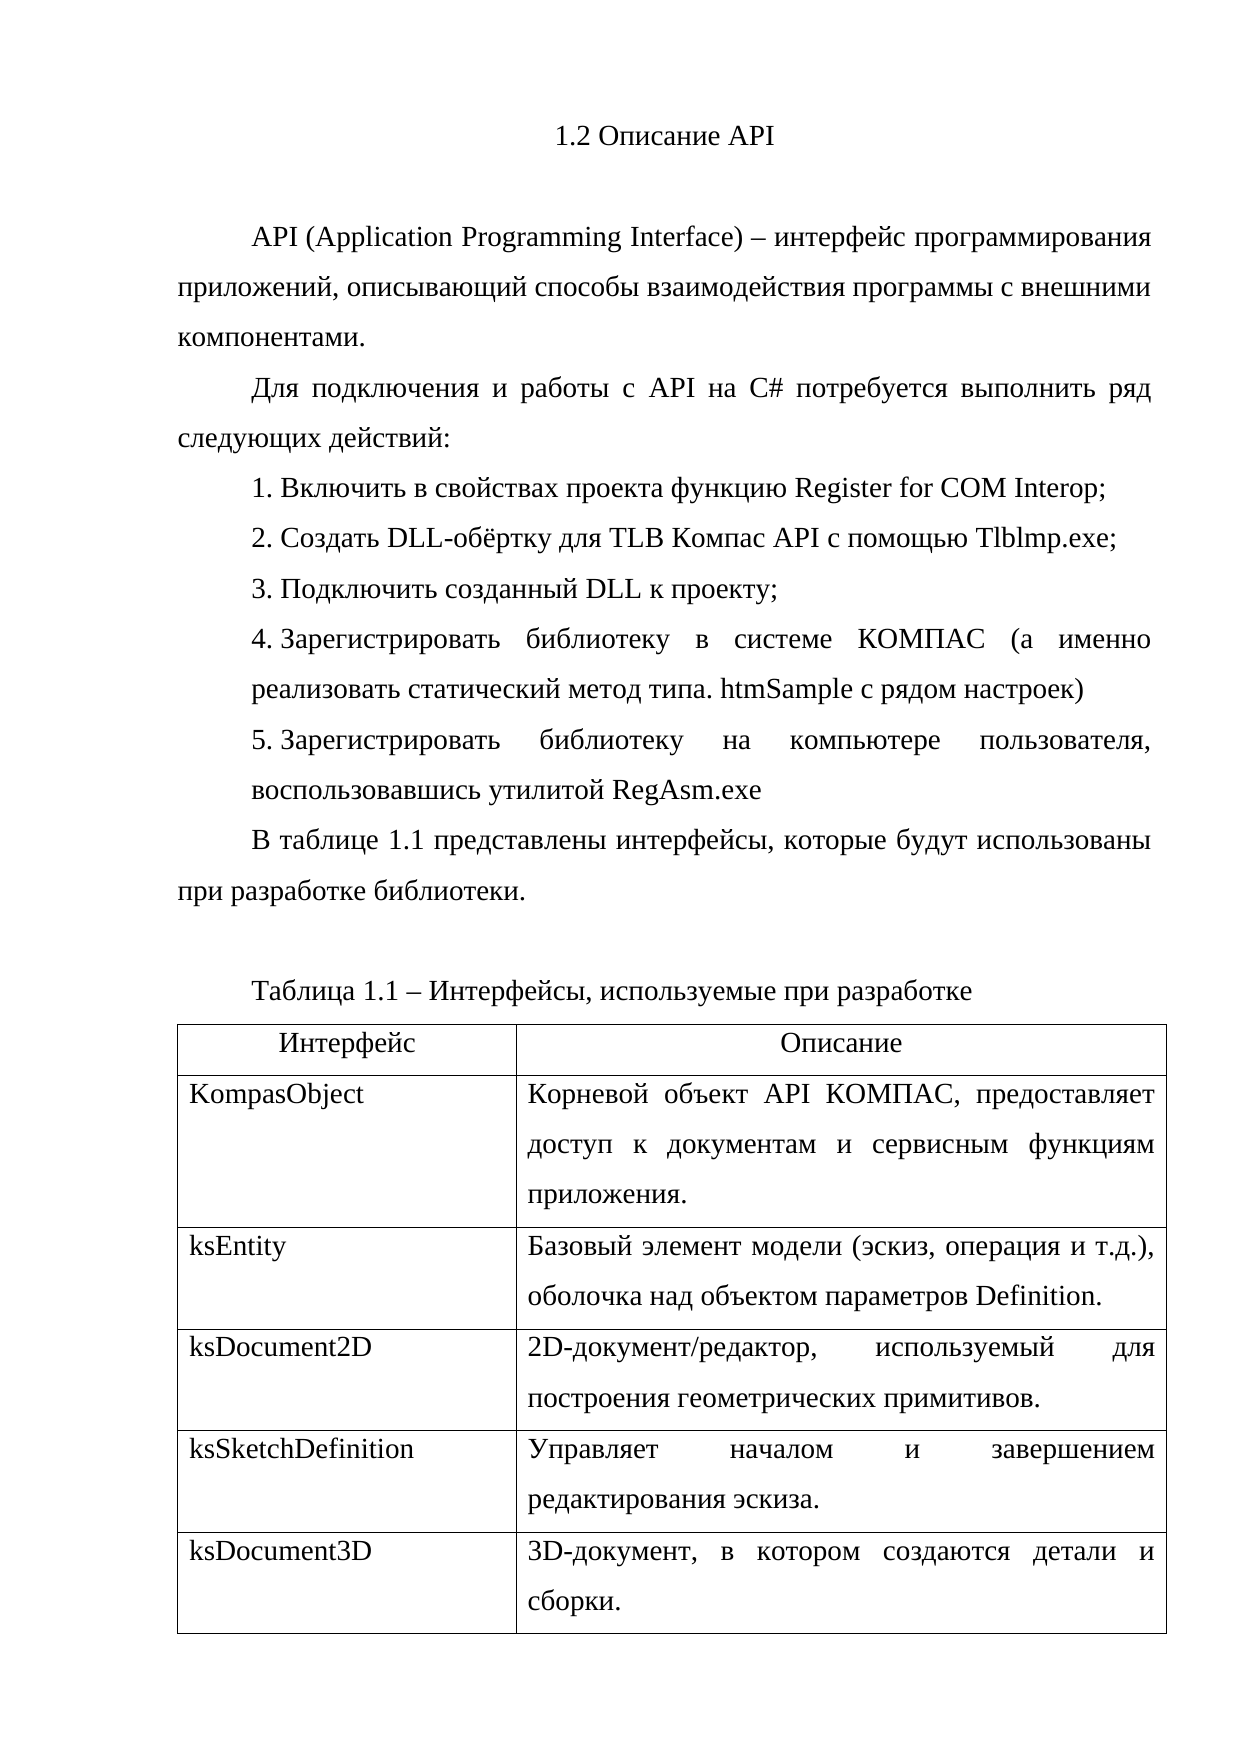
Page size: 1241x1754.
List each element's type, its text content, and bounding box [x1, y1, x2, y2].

table_cell Базовый элемент модели (эскиз, операция и т.д.), оболочка над объектом параметров Definition. [517, 1228, 1166, 1328]
table_cell 2D-документ/редактор, используемый для построения геометрических примитивов. [517, 1330, 1166, 1430]
table_cell KompasObject [178, 1076, 516, 1227]
list Подключить созданный DLL к проекту; [251, 571, 1152, 604]
list Создать DLL-обёртку для TLB Компас API с помощью Tlblmp.exe; [251, 521, 1152, 554]
table_header Описание [517, 1025, 1166, 1075]
list Зарегистрировать библиотеку на компьютере пользователя, воспользовавшись утилитой RegAsm.exe [251, 722, 1152, 806]
text В таблице 1.1 представлены интерфейсы, которые будут использованы при разработке библиотеки. [177, 822, 1152, 906]
table_cell 3D-документ, в котором создаются детали и сборки. [517, 1533, 1166, 1633]
table_cell Корневой объект API КОМПАС, предоставляет доступ к документам и сервисным функциям приложения. [517, 1076, 1166, 1227]
table_cell ksDocument2D [178, 1330, 516, 1430]
text API (Application Programming Interface) – интерфейс программирования приложений, описывающий способы взаимодействия программы с внешними компонентами. [177, 219, 1152, 353]
table_cell ksEntity [178, 1228, 516, 1328]
table_header Интерфейс [178, 1025, 516, 1075]
text Для подключения и работы с API на C# потребуется выполнить ряд следующих действий: [177, 370, 1152, 453]
list Включить в свойствах проекта функцию Register for COM Interop; [251, 470, 1152, 504]
table_cell Управляет началом и завершением редактирования эскиза. [517, 1431, 1166, 1532]
table_cell ksDocument3D [178, 1533, 516, 1633]
table_cell ksSketchDefinition [178, 1431, 516, 1532]
text Таблица 1.1 – Интерфейсы, используемые при разработке [177, 973, 1152, 1007]
subtitle Описание API [177, 118, 1152, 152]
list Зарегистрировать библиотеку в системе КОМПАС (а именно реализовать статический метод типа. htmSample с рядом настроек) [251, 621, 1152, 705]
